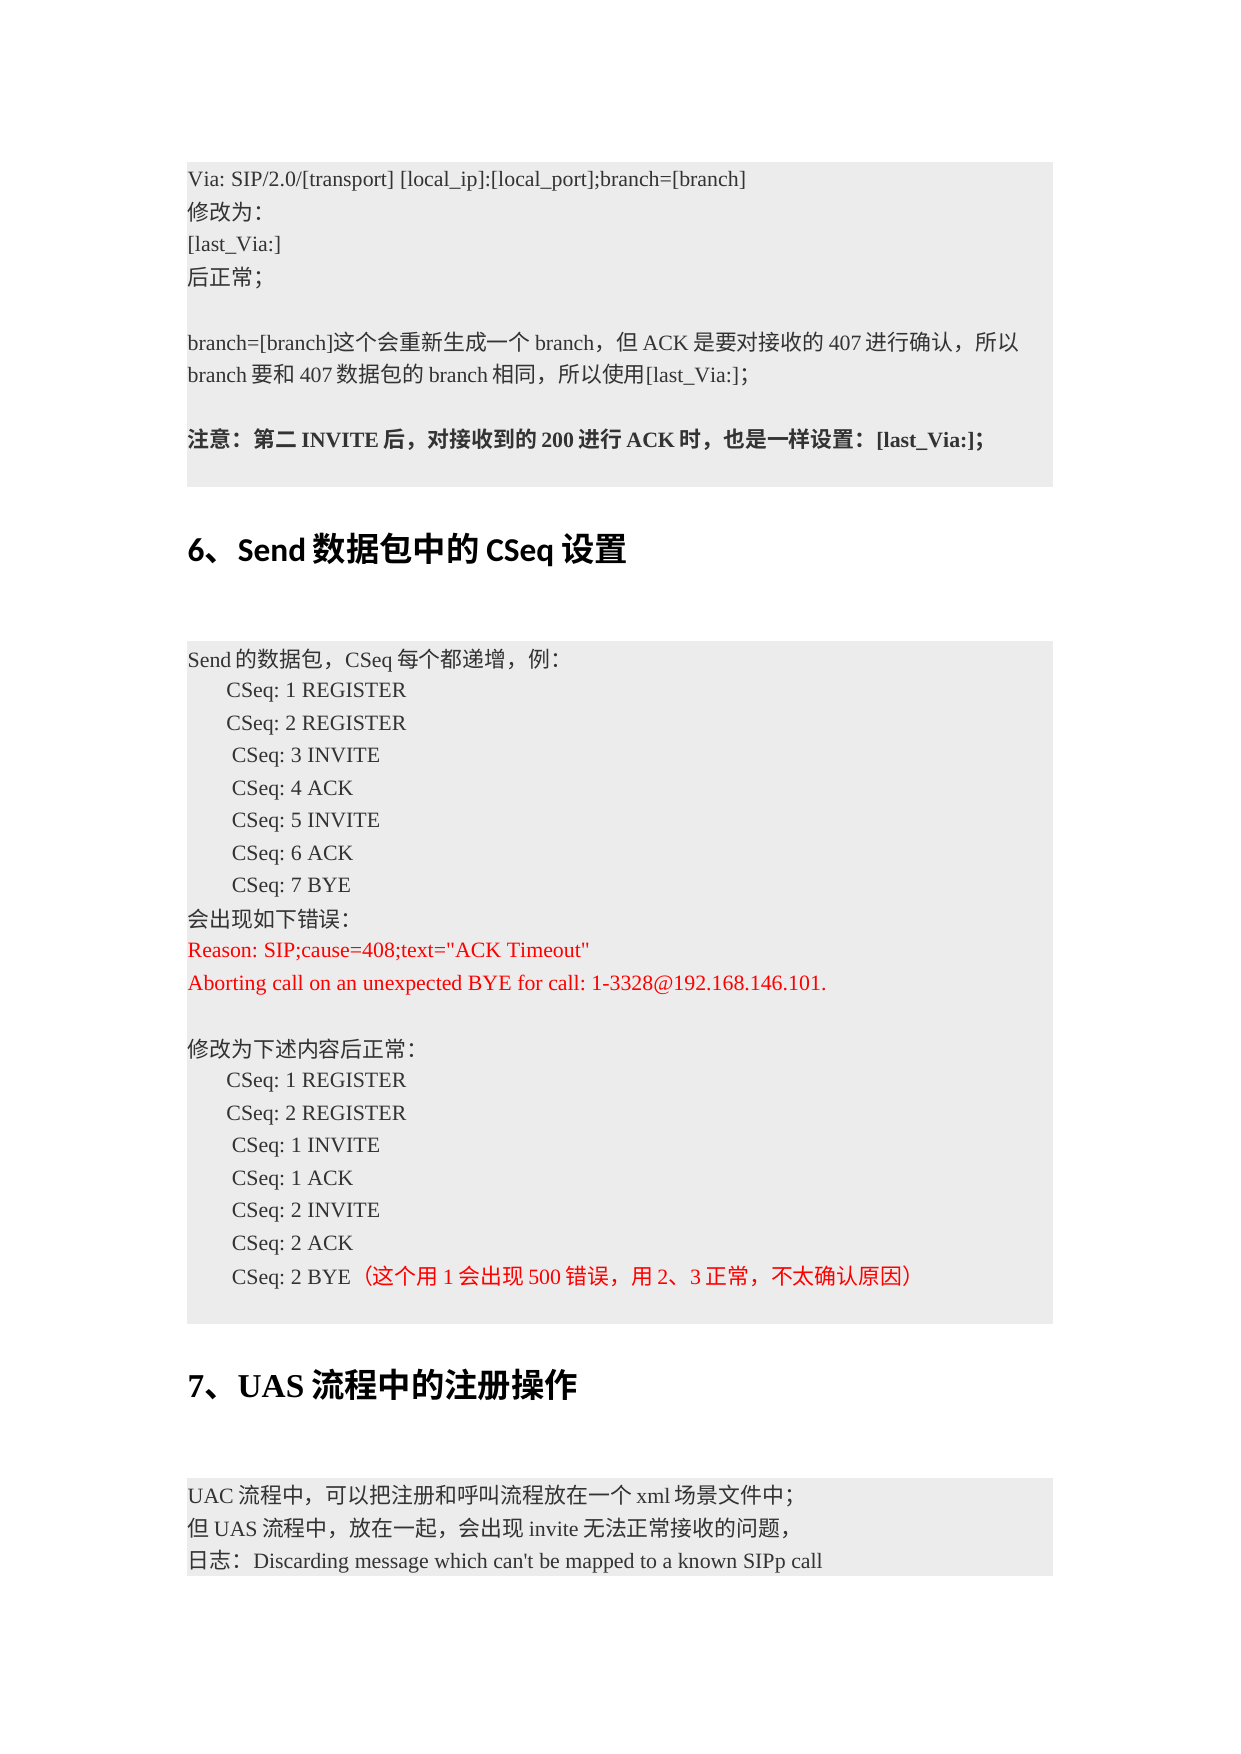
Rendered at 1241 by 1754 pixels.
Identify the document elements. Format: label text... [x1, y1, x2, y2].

text CSeq: 1 REGISTER [187, 674, 1053, 706]
text CSeq: 1 ACK [187, 1161, 1053, 1194]
text Reason: SIP;cause=408;text="ACK Timeout" [187, 934, 1053, 966]
text Aborting call on an unexpected BYE for call: 1-3328@192.168.146.101. [187, 966, 1053, 999]
text 修改为： [187, 194, 1053, 227]
text CSeq: 4 ACK [187, 771, 1053, 804]
text 注意：第二INVITE后，对接收到的200进行ACK时，也是一样设置：[last_Via:]； [187, 422, 1053, 454]
text 日志：Discarding message which can't be mapped to a known SIPp call [187, 1543, 1053, 1576]
text 后正常； [187, 259, 1053, 292]
text branch=[branch]这个会重新生成一个branch，但ACK是要对接收的407进行确认，所以branch要和407数据包的branch相同，所以使用[last_Via:]； [187, 324, 1053, 389]
text CSeq: 2 ACK [187, 1226, 1053, 1259]
text CSeq: 3 INVITE [187, 739, 1053, 771]
text CSeq: 5 INVITE [187, 804, 1053, 836]
text CSeq: 1 INVITE [187, 1129, 1053, 1161]
text CSeq: 2 INVITE [187, 1194, 1053, 1226]
text CSeq: 2 REGISTER [187, 706, 1053, 739]
text CSeq: 2 BYE（这个用1会出现500错误，用2、3正常，不太确认原因） [187, 1259, 1053, 1291]
text CSeq: 1 REGISTER [187, 1064, 1053, 1096]
text 但UAS流程中，放在一起，会出现invite无法正常接收的问题， [187, 1511, 1053, 1543]
text CSeq: 7 BYE [187, 869, 1053, 901]
text UAC流程中，可以把注册和呼叫流程放在一个xml场景文件中； [187, 1478, 1053, 1511]
text CSeq: 2 REGISTER [187, 1096, 1053, 1129]
text CSeq: 6 ACK [187, 836, 1053, 869]
subtitle 6、Send数据包中的CSeq设置 [187, 514, 1053, 579]
text 会出现如下错误： [187, 901, 1053, 934]
text Via: SIP/2.0/[transport] [local_ip]:[local_port];branch=[branch] [187, 162, 1053, 194]
subtitle 7、UAS流程中的注册操作 [187, 1351, 1053, 1416]
text Send的数据包，CSeq每个都递增，例： [187, 641, 1053, 674]
text [last_Via:] [187, 227, 1053, 259]
text 修改为下述内容后正常： [187, 1031, 1053, 1064]
